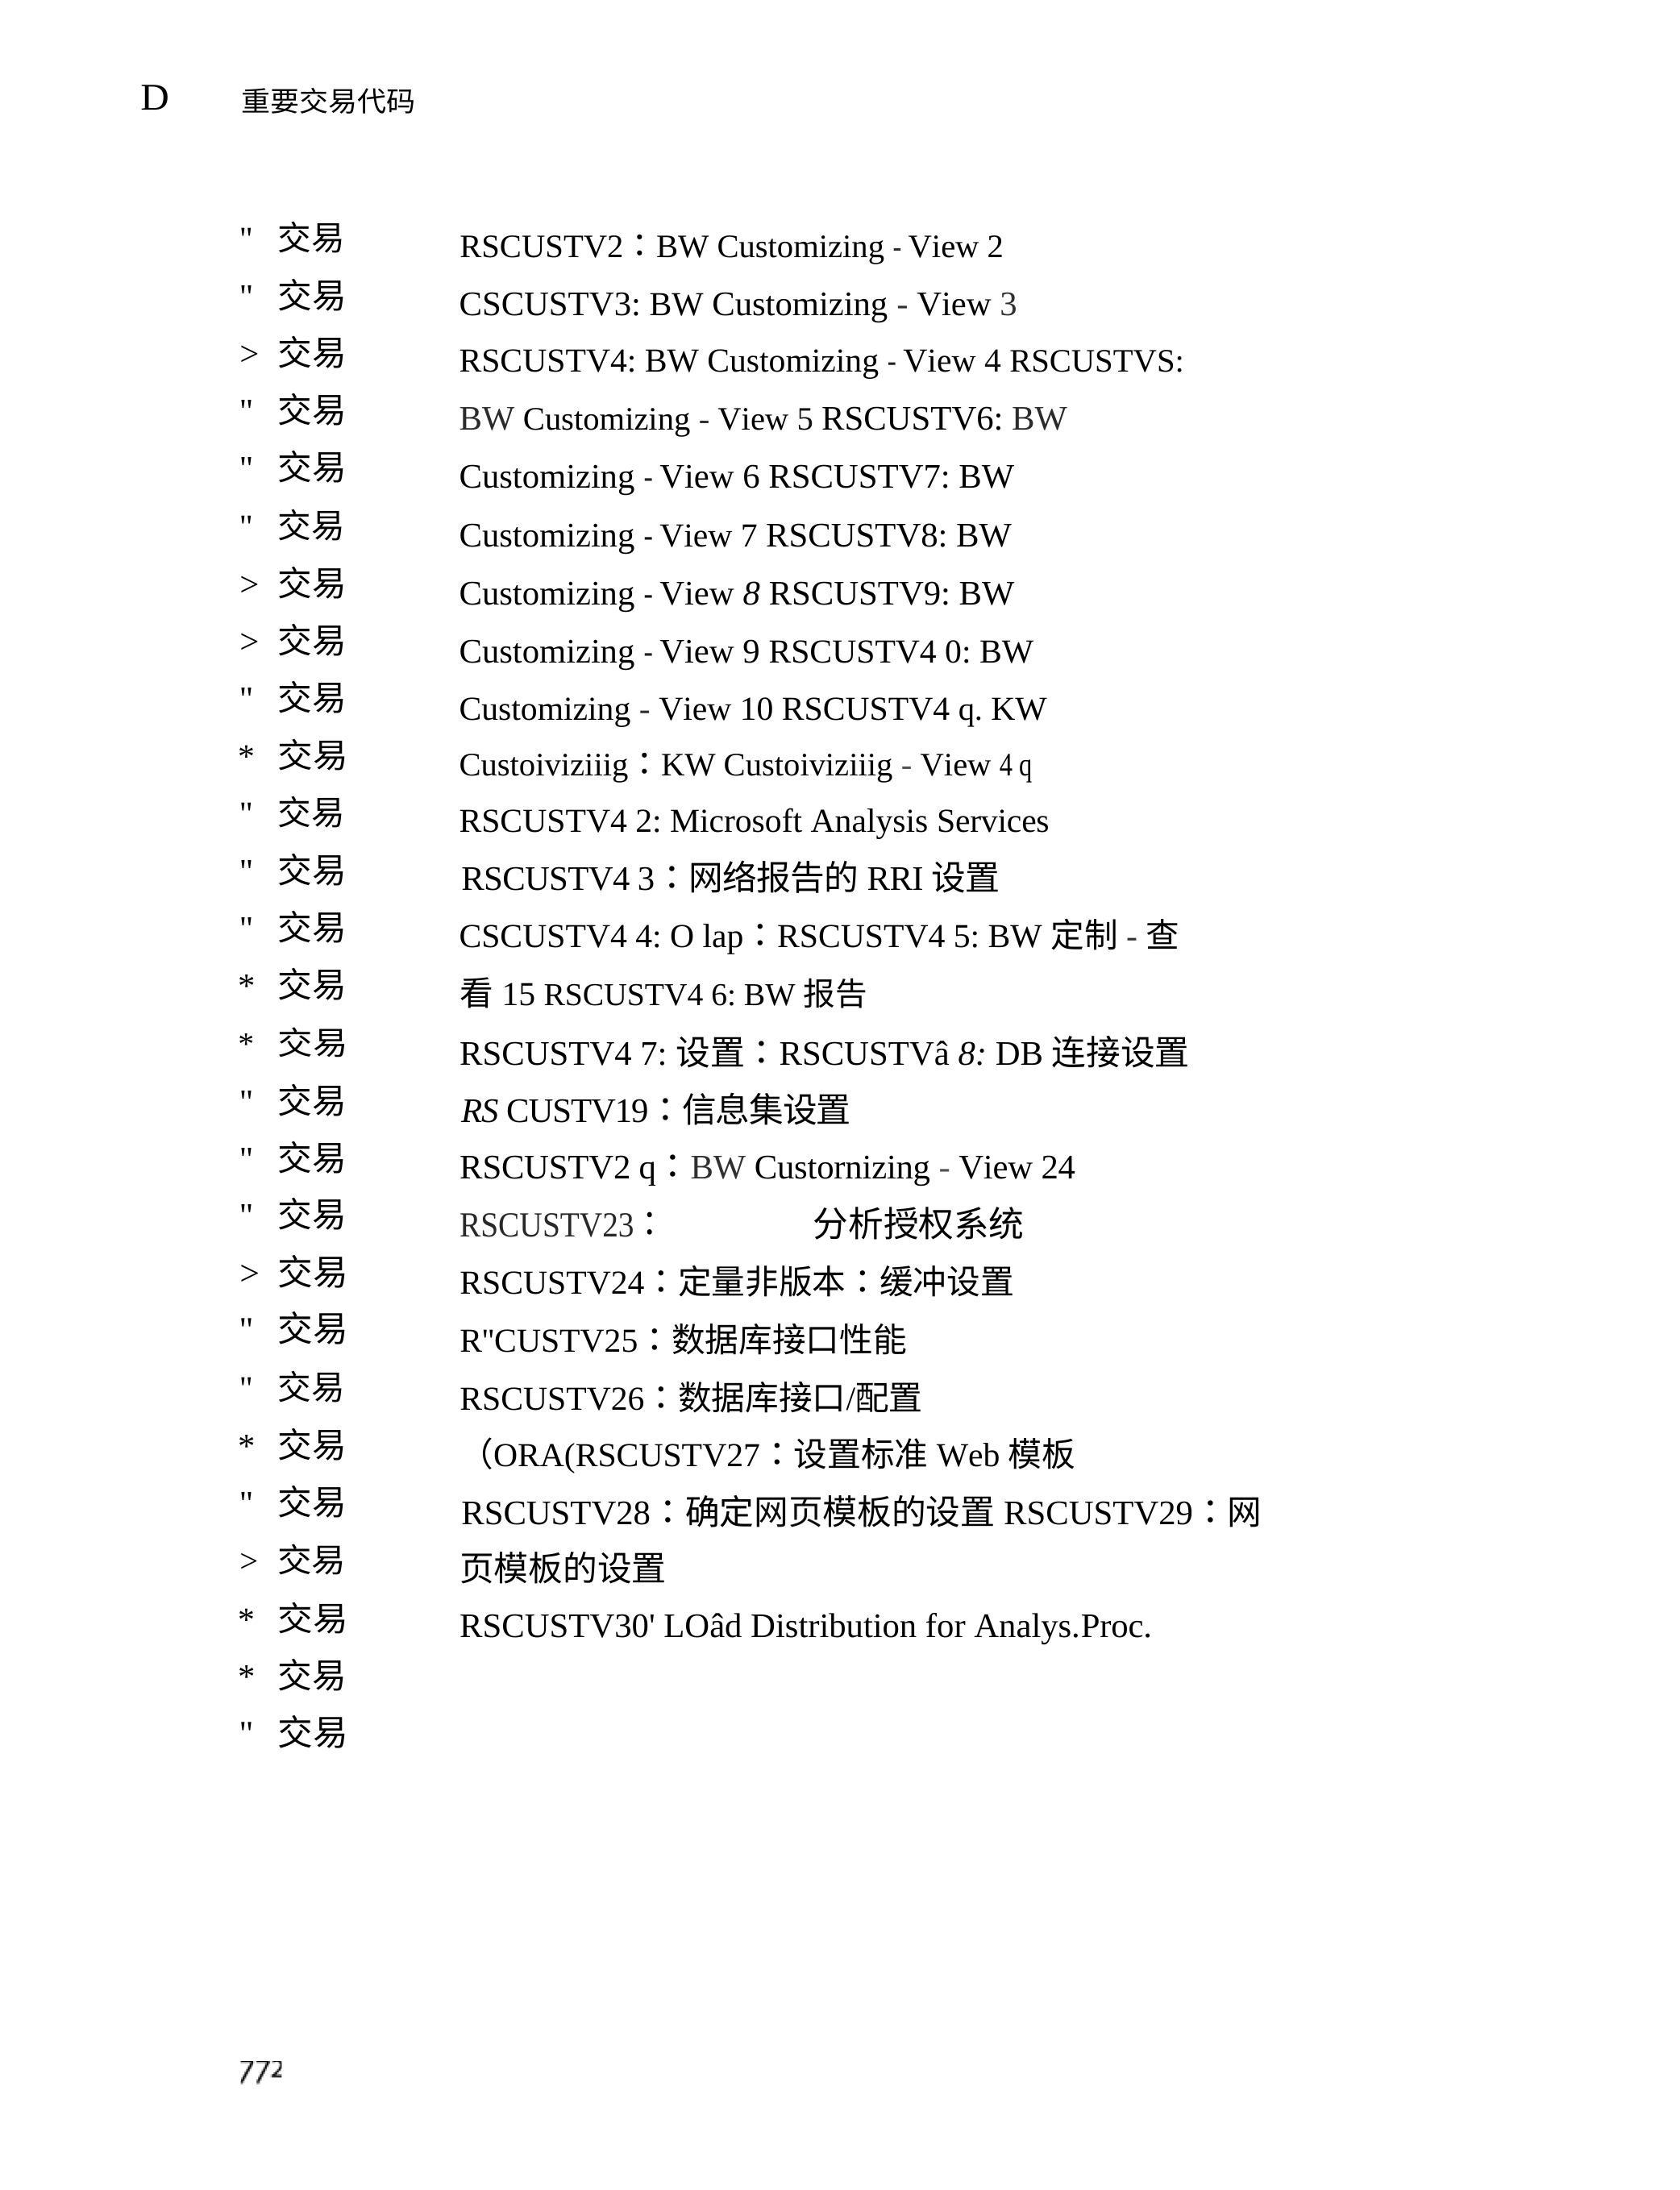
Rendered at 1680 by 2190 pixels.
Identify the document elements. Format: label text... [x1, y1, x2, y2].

text " 交易 [239, 851, 446, 891]
list 交易 [238, 965, 446, 1005]
text " 交易 [239, 506, 446, 545]
text RSCUSTV28：确定网页模板的设置 RSCUSTV29：网页模板的设置 [460, 1492, 1262, 1589]
subtitle " 交易 [239, 1712, 446, 1752]
text " 交易 [239, 276, 446, 316]
text " 交易 [239, 794, 446, 833]
list 交易 [238, 1656, 446, 1695]
subtitle 交易 [239, 1253, 446, 1293]
text " 交易 [239, 1309, 446, 1349]
text " 交易 [239, 1482, 446, 1522]
text " 交易 [239, 908, 446, 948]
text " 交易 [239, 1138, 446, 1178]
text RSCUSTV24：定量非版本：缓冲设置 R''CUSTV25：数据库接口性能 [460, 1263, 1190, 1359]
subtitle RSCUSTV23： 分析授权系统 [460, 1204, 1545, 1245]
text RSCUSTV30' LOâd Distribution for Analys.Proc. [460, 1606, 1545, 1645]
text RS CUSTV19：信息集设置 [461, 1090, 1545, 1129]
list 交易 [238, 737, 446, 775]
text D 重要交易代码 [140, 75, 1545, 120]
list 交易 [239, 334, 446, 373]
list 交易 [238, 1599, 446, 1638]
text RSCUSTV4 3：网络报告的 RRI 设置 [461, 858, 1545, 897]
text " 交易 [239, 1081, 446, 1120]
text " 交易 [239, 390, 446, 430]
text " 交易 [239, 447, 446, 487]
text RSCUSTV2：BW Customizing - View 2 CSCUSTV3: BW Customizing - View 3 RSCUSTV4: BW Customizing - View 4 RSCUSTVS: BW Customizing - View 5 RSCUSTV6: BW Customizing - View 6 RSCUSTV7: BW Customizing - View 7 RSCUSTV8: BW Customizing - View 8 RSCUSTV9: BW Customizing - View 9 RSCUSTV4 0: BW Customizing - View 10 RSCUSTV4 q. KW Custoiviziiig：KW Custoiviziiig - View 4 q RSCUSTV4 2: Microsoft Analysis Services [459, 226, 1190, 839]
text RSCUSTV2 q：BW Custornizing - View 24 [460, 1147, 1545, 1186]
text " 交易 [239, 1195, 446, 1235]
text RSCUSTV26：数据库接口/配置（ORA(RSCUSTV27：设置标准 Web 模板 [460, 1378, 1190, 1474]
list 交易 [239, 1541, 446, 1579]
list 交易 [239, 621, 446, 660]
text RSCUSTV4 7: 设置：RSCUSTVâ 8: DB 连接设置 [460, 1033, 1262, 1073]
text " 交易 [239, 219, 446, 258]
text CSCUSTV4 4: O lap：RSCUSTV4 5: BW 定制 - 查看 15 RSCUSTV4 6: BW 报告 [459, 916, 1190, 1012]
picture [239, 2061, 282, 2084]
list 交易 [239, 563, 446, 603]
text " 交易 [239, 678, 446, 717]
list 交易 [238, 1024, 446, 1062]
list 交易 [238, 1425, 446, 1465]
text " 交易 [239, 1369, 446, 1407]
